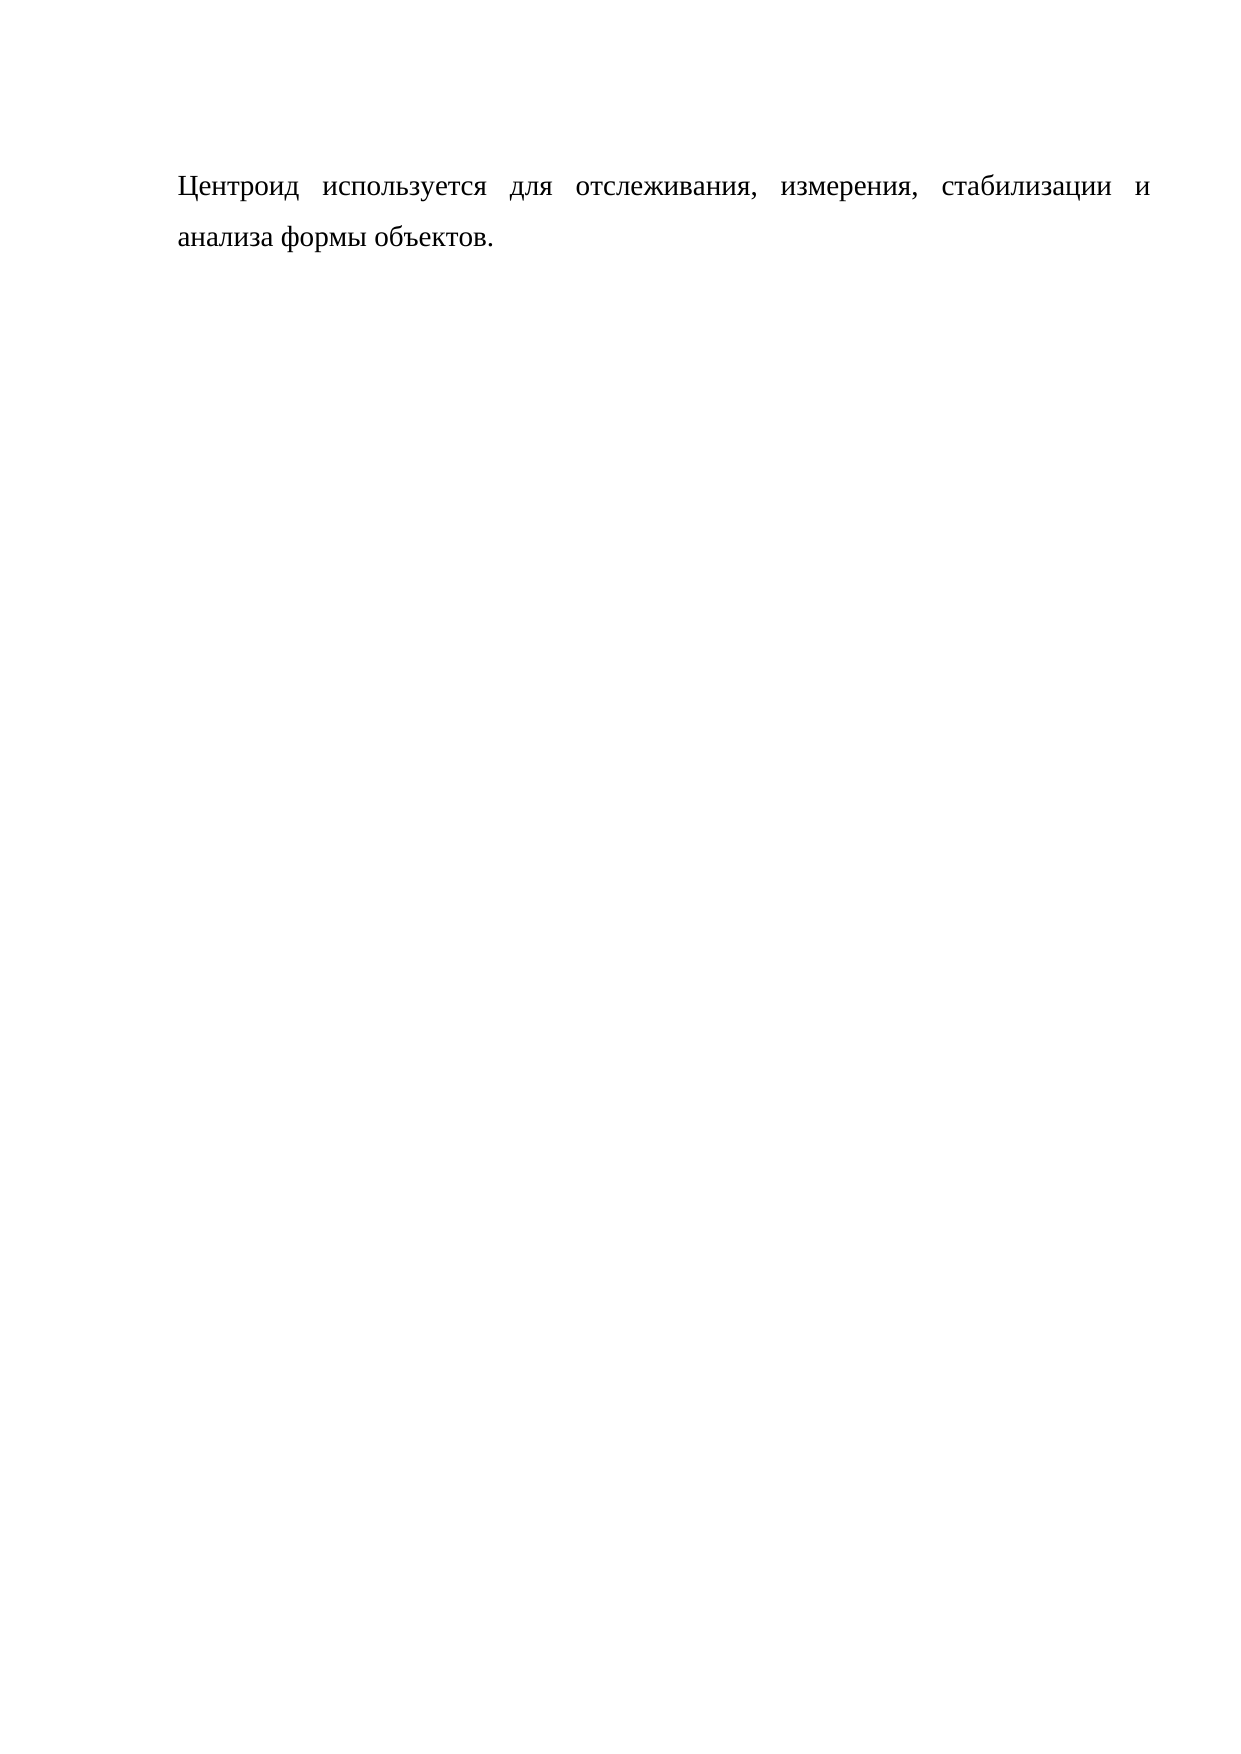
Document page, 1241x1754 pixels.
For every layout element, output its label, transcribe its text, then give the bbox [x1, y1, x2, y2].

text Центроид используется для отслеживания, измерения, стабилизации и анализа формы объектов. [177, 168, 1152, 252]
